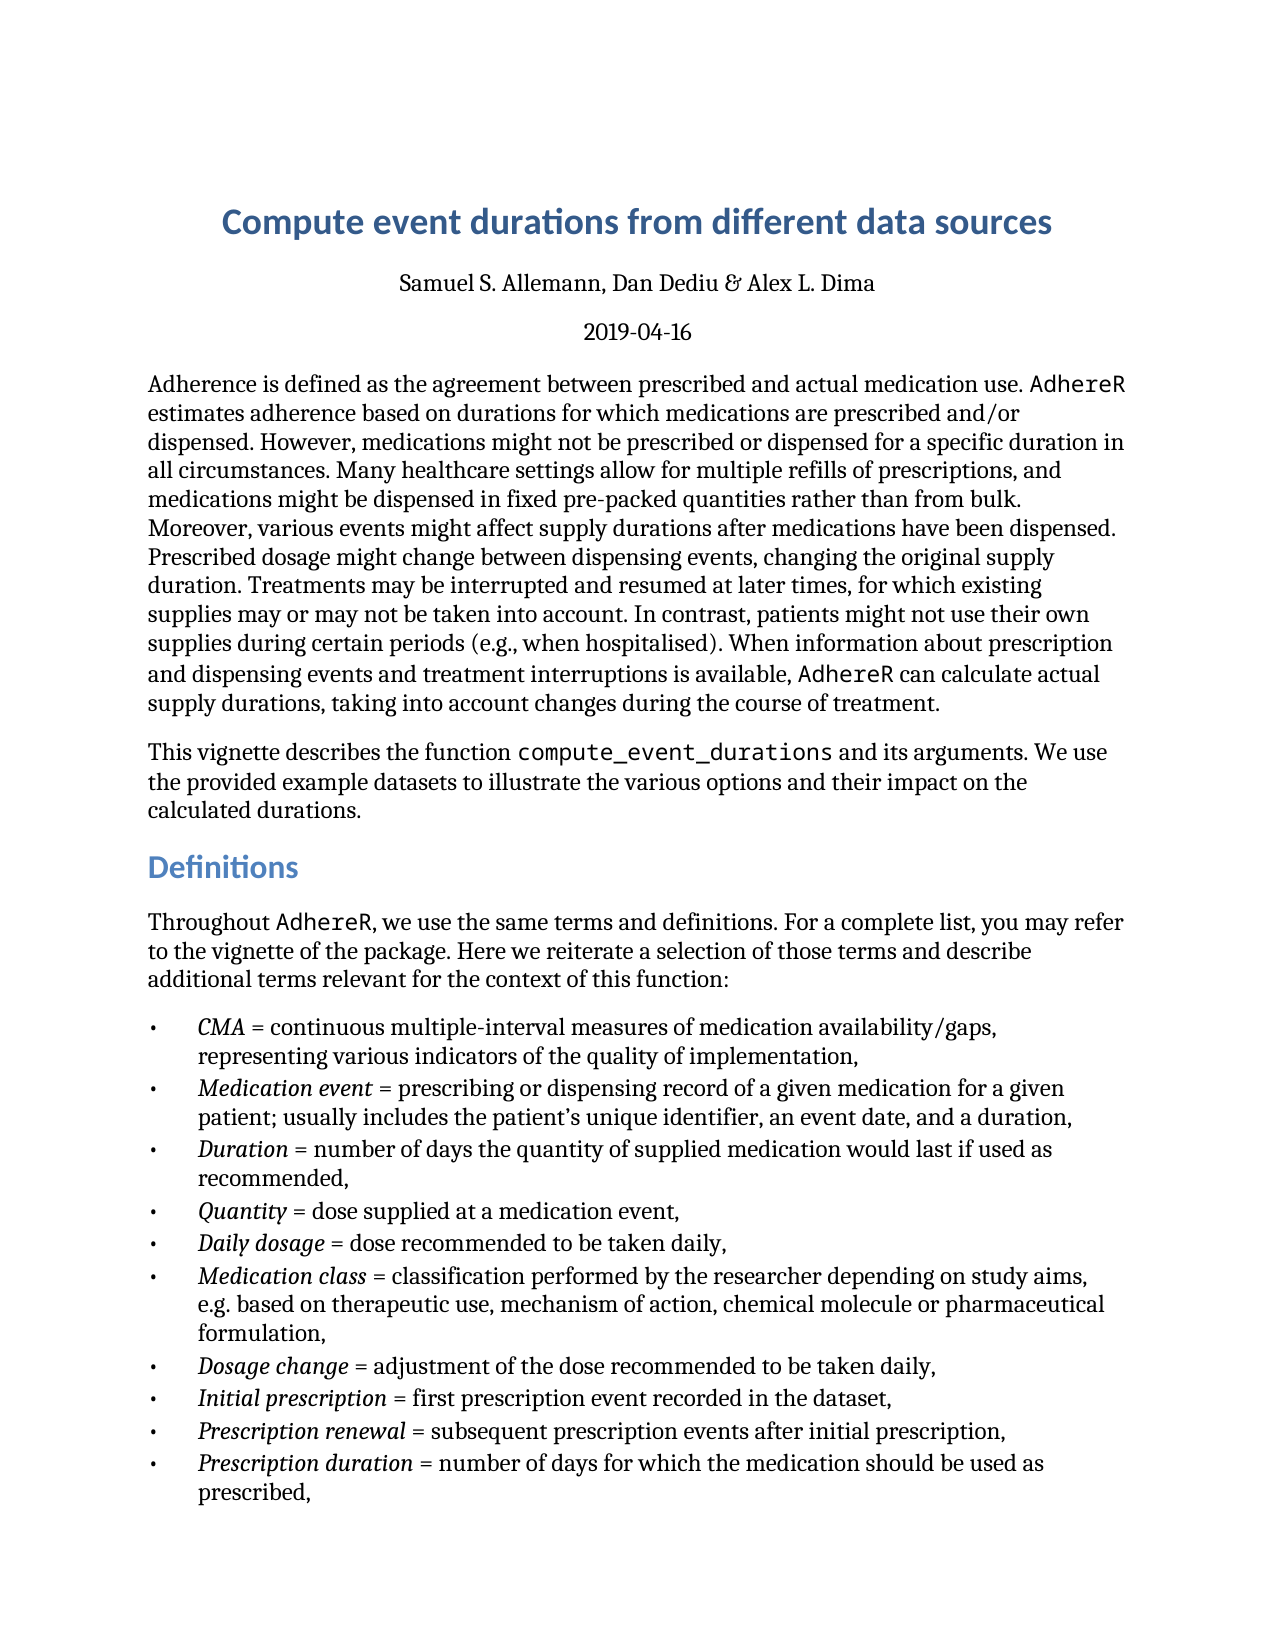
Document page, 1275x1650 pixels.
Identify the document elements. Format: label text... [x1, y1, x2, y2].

list Duration = number of days the quantity of supplied medication would last if used as recommended, [148, 1135, 1127, 1193]
list Prescription renewal = subsequent prescription events after initial prescription, [148, 1417, 1127, 1445]
list Medication class = classification performed by the researcher depending on study aims, e.g. based on therapeutic use, mechanism of action, chemical molecule or pharmaceutical formulation, [148, 1262, 1127, 1348]
list Dosage change = adjustment of the dose recommended to be taken daily, [148, 1352, 1127, 1380]
text 2019-04-16 [148, 318, 1127, 347]
text Adherence is defined as the agreement between prescribed and actual medication use. AdhereR estimates adherence based on durations for which medications are prescribed and/or dispensed. However, medications might not be prescribed or dispensed for a specific duration in all circumstances. Many healthcare settings allow for multiple refills of prescriptions, and medications might be dispensed in fixed pre-packed quantities rather than from bulk. Moreover, various events might affect supply durations after medications have been dispensed. Prescribed dosage might change between dispensing events, changing the original supply duration. Treatments may be interrupted and resumed at later times, for which existing supplies may or may not be taken into account. In contrast, patients might not use their own supplies during certain periods (e.g., when hospitalised). When information about prescription and dispensing events and treatment interruptions is available, AdhereR can calculate actual supply durations, taking into account changes during the course of treatment. [148, 368, 1127, 718]
subtitle Definitions [148, 846, 1127, 887]
text Throughout AdhereR, we use the same terms and definitions. For a complete list, you may refer to the vignette of the package. Here we reiterate a selection of those terms and describe additional terms relevant for the context of this function: [148, 905, 1127, 994]
text Samuel S. Allemann, Dan Dediu & Alex L. Dima [148, 268, 1127, 297]
text This vignette describes the function compute_event_durations and its arguments. We use the provided example datasets to illustrate the various options and their impact on the calculated durations. [148, 736, 1127, 825]
list Initial prescription = first prescription event recorded in the dataset, [148, 1384, 1127, 1413]
list CMA = continuous multiple-interval measures of medication availability/gaps, representing various indicators of the quality of implementation, [148, 1013, 1127, 1070]
title Compute event durations from different data sources [148, 198, 1127, 243]
list Daily dosage = dose recommended to be taken daily, [148, 1229, 1127, 1258]
list Prescription duration = number of days for which the medication should be used as prescribed, [148, 1449, 1127, 1507]
list Medication event = prescribing or dispensing record of a given medication for a given patient; usually includes the patient’s unique identifier, an event date, and a duration, [148, 1074, 1127, 1132]
list Quantity = dose supplied at a medication event, [148, 1197, 1127, 1225]
